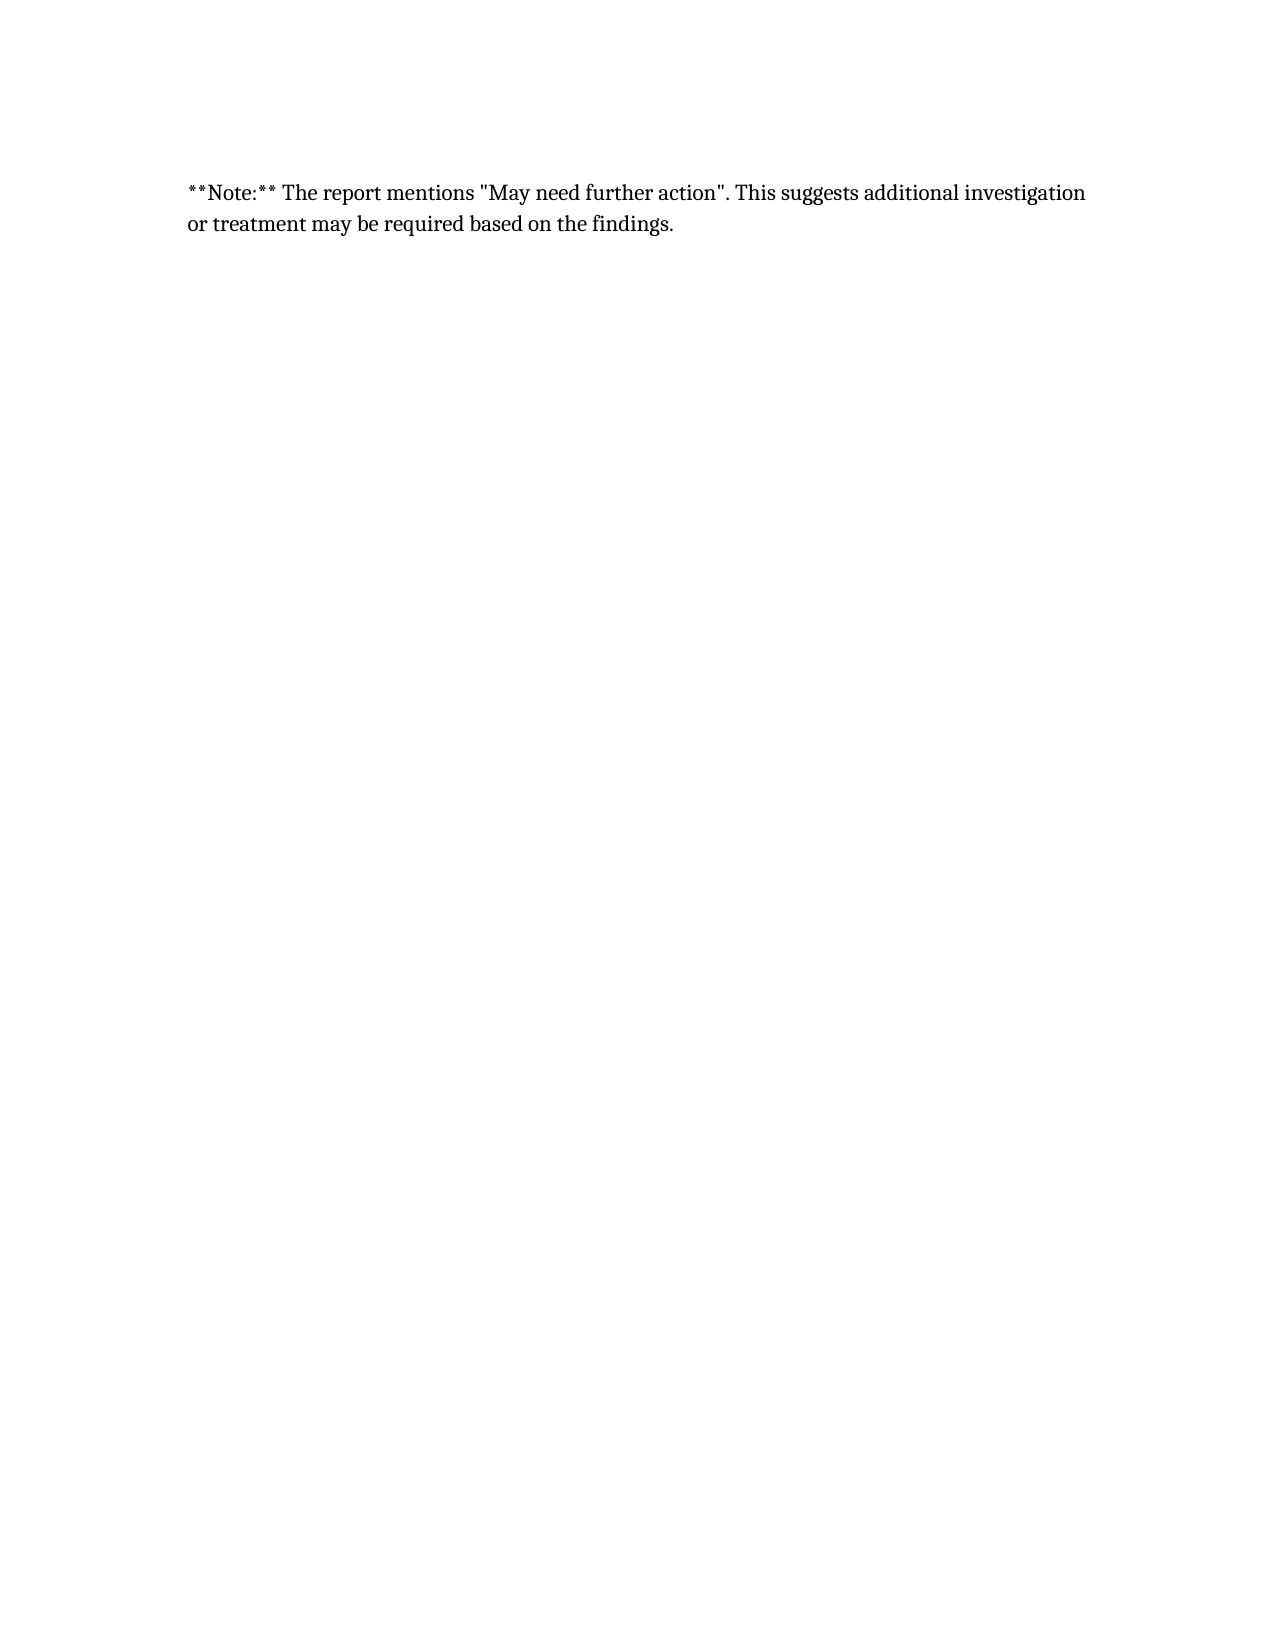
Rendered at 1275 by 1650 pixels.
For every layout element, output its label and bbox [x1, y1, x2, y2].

text [187, 150, 1087, 237]
